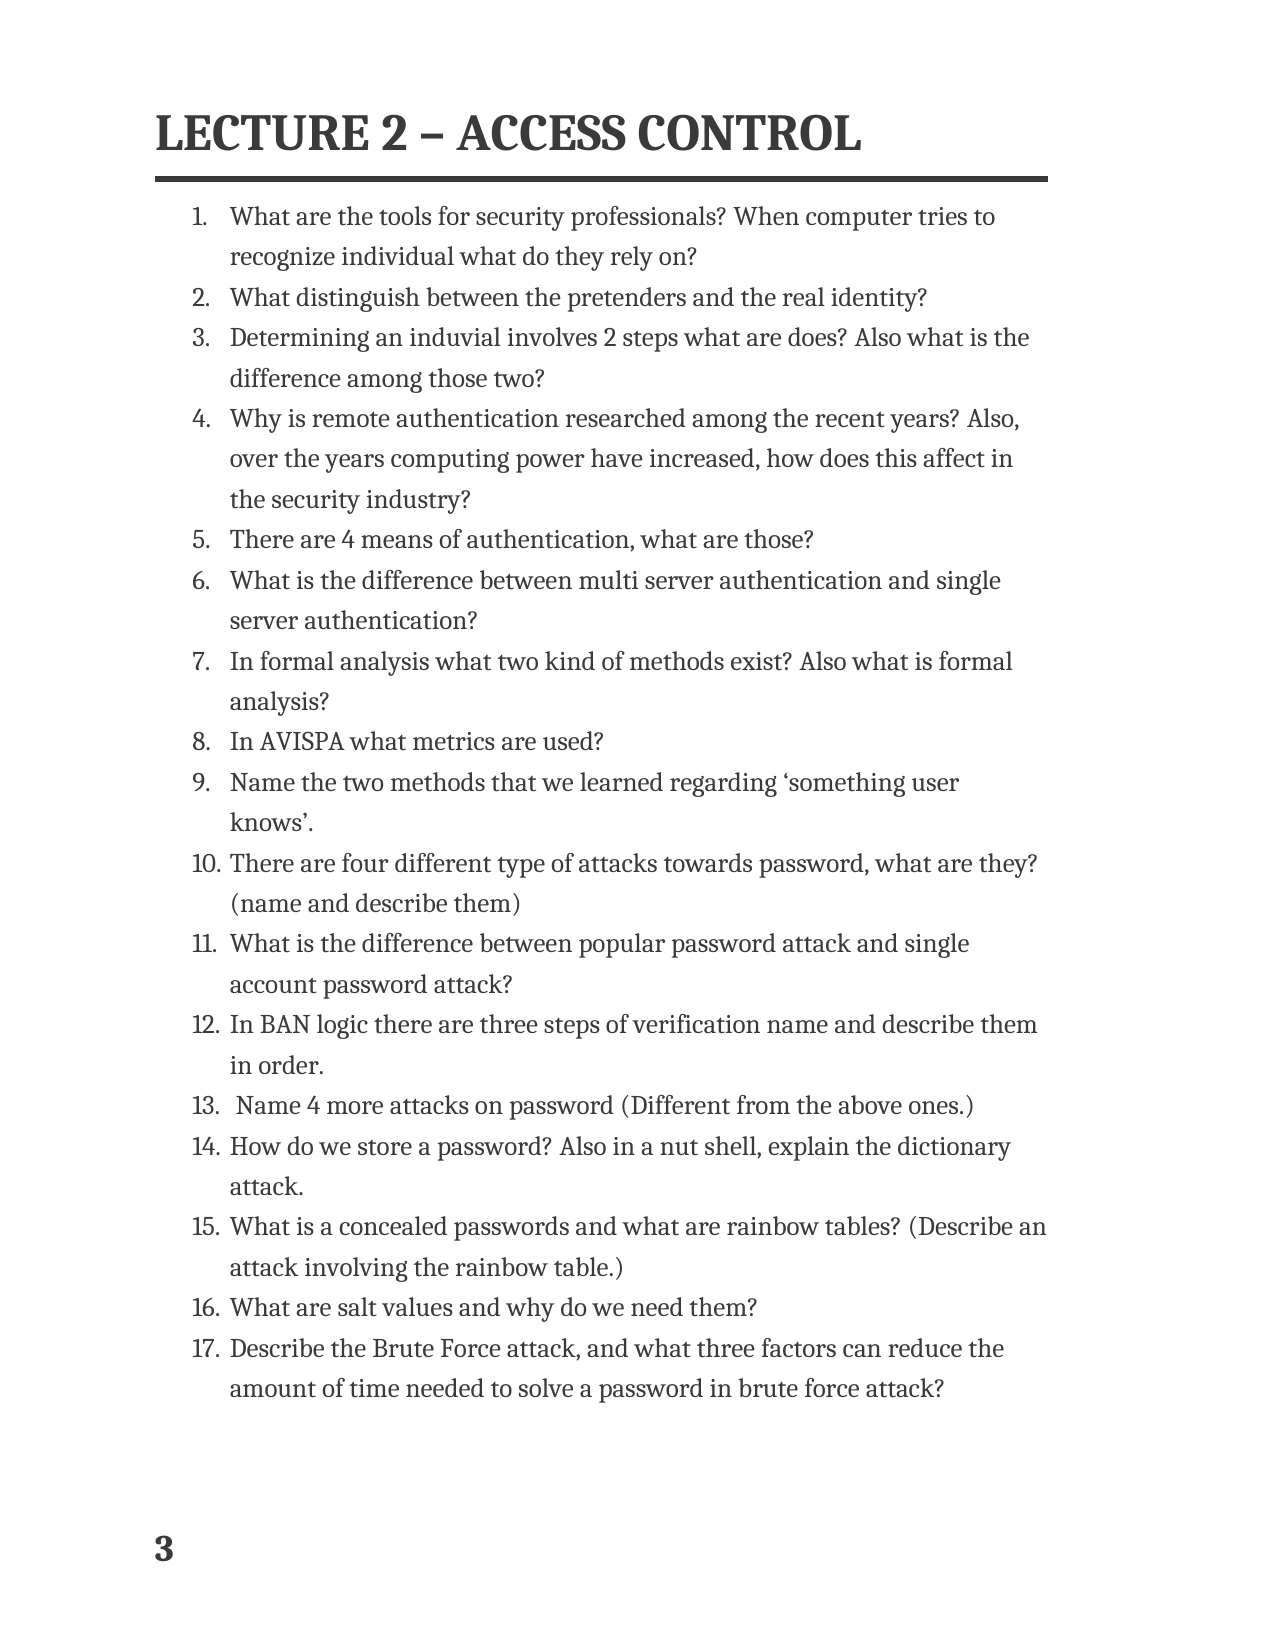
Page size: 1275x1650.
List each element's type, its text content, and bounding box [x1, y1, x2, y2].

list Why is remote authentication researched among the recent years? Also, over the years computing power have increased, how does this affect in the security industry? [192, 403, 1048, 515]
list What distinguish between the pretenders and the real identity? [192, 282, 1048, 313]
list What is a concealed passwords and what are rainbow tables? (Describe an attack involving the rainbow table.) [192, 1211, 1048, 1283]
list In BAN logic there are three steps of verification name and describe them in order. [192, 1009, 1048, 1081]
list What are the tools for security professionals? When computer tries to recognize individual what do they rely on? [192, 201, 1048, 272]
list How do we store a password? Also in a nut shell, explain the dictionary attack. [192, 1131, 1048, 1202]
list Determining an induvial involves 2 steps what are does? Also what is the difference among those two? [192, 322, 1048, 394]
list What is the difference between popular password attack and single account password attack? [192, 928, 1048, 1000]
list Name the two methods that we learned regarding ‘something user knows’. [192, 767, 1048, 838]
list In formal analysis what two kind of methods exist? Also what is formal analysis? [192, 646, 1048, 717]
subtitle Lecture 2 – access control [154, 103, 1048, 182]
list What is the difference between multi server authentication and single server authentication? [192, 565, 1048, 636]
list Name 4 more attacks on password (Different from the above ones.) [192, 1090, 1048, 1121]
list In AVISPA what metrics are used? [192, 726, 1048, 757]
list There are four different type of attacks towards password, what are they? (name and describe them) [192, 848, 1048, 919]
list There are 4 means of authentication, what are those? [192, 524, 1048, 555]
list Describe the Brute Force attack, and what three factors can reduce the amount of time needed to solve a password in brute force attack? [192, 1333, 1048, 1404]
list What are salt values and why do we need them? [192, 1292, 1048, 1323]
